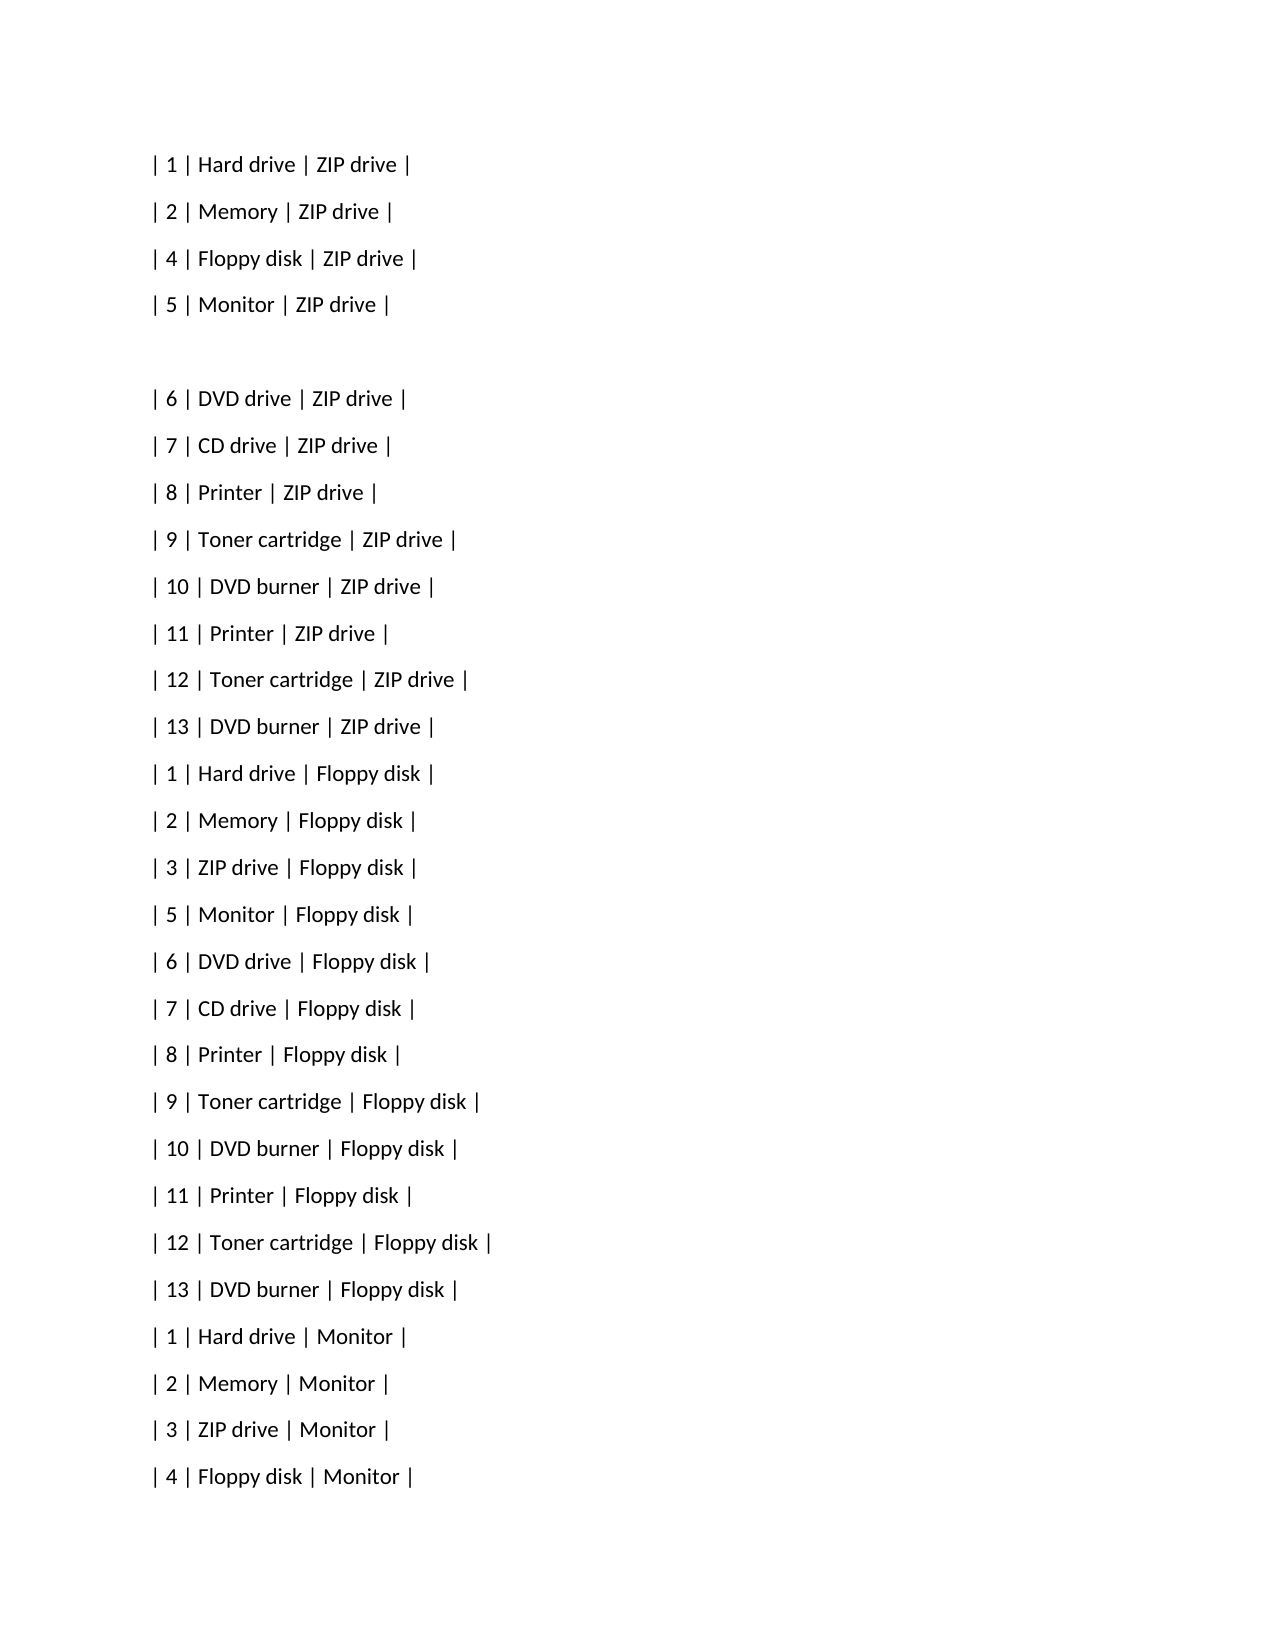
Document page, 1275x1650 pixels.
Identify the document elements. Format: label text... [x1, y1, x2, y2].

text | 11 | Printer | Floppy disk | [150, 1181, 1125, 1209]
text | 8 | Printer | Floppy disk | [150, 1041, 1125, 1069]
text | 12 | Toner cartridge | ZIP drive | [150, 666, 1125, 694]
text | 2 | Memory | Floppy disk | [150, 806, 1125, 834]
text | 4 | Floppy disk | ZIP drive | [150, 244, 1125, 272]
text | 2 | Memory | ZIP drive | [150, 197, 1125, 225]
text | 6 | DVD drive | ZIP drive | [150, 384, 1125, 412]
text | 1 | Hard drive | ZIP drive | [150, 150, 1125, 178]
text | 7 | CD drive | ZIP drive | [150, 431, 1125, 459]
text | 9 | Toner cartridge | ZIP drive | [150, 525, 1125, 553]
text | 7 | CD drive | Floppy disk | [150, 994, 1125, 1022]
text | 5 | Monitor | Floppy disk | [150, 900, 1125, 928]
text | 3 | ZIP drive | Floppy disk | [150, 853, 1125, 881]
text | 4 | Floppy disk | Monitor | [150, 1462, 1125, 1491]
text | 1 | Hard drive | Floppy disk | [150, 759, 1125, 787]
text | 13 | DVD burner | ZIP drive | [150, 712, 1125, 741]
text | 12 | Toner cartridge | Floppy disk | [150, 1228, 1125, 1256]
text | 10 | DVD burner | Floppy disk | [150, 1134, 1125, 1162]
text | 2 | Memory | Monitor | [150, 1369, 1125, 1397]
text | 5 | Monitor | ZIP drive | [150, 291, 1125, 319]
text | 9 | Toner cartridge | Floppy disk | [150, 1087, 1125, 1116]
text | 10 | DVD burner | ZIP drive | [150, 572, 1125, 600]
text | 1 | Hard drive | Monitor | [150, 1322, 1125, 1350]
text | 13 | DVD burner | Floppy disk | [150, 1275, 1125, 1303]
text | 3 | ZIP drive | Monitor | [150, 1416, 1125, 1444]
text | 11 | Printer | ZIP drive | [150, 619, 1125, 647]
text | 8 | Printer | ZIP drive | [150, 478, 1125, 506]
text | 6 | DVD drive | Floppy disk | [150, 947, 1125, 975]
